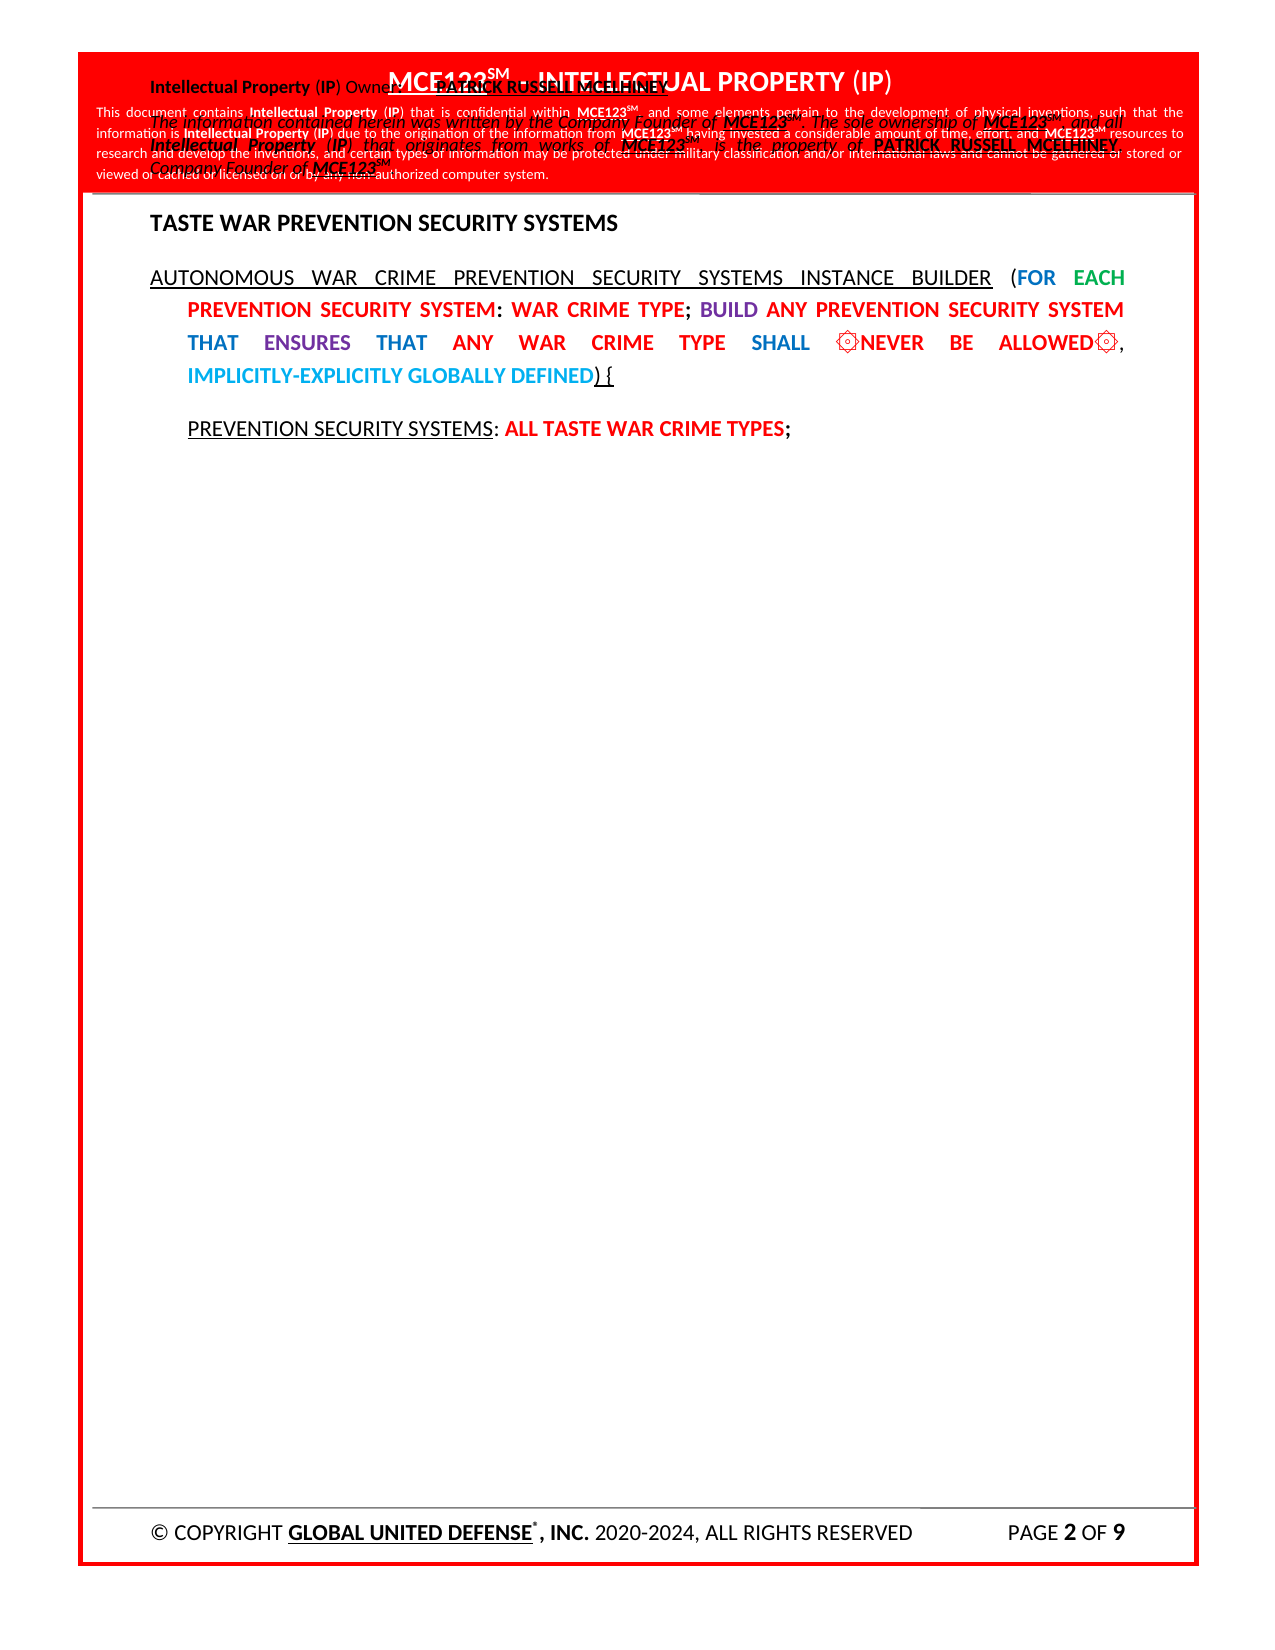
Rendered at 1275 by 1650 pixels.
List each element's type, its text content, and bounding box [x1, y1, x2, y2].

text AUTONOMOUS WAR CRIME PREVENTION SECURITY SYSTEMS INSTANCE BUILDER (FOR EACH PREVENTION SECURITY SYSTEM: WAR CRIME TYPE; BUILD ANY PREVENTION SECURITY SYSTEM THAT ENSURES THAT ANY WAR CRIME TYPE SHALL ۞NEVER BE ALLOWED۞, IMPLICITLY-EXPLICITLY GLOBALLY DEFINED) { [150, 263, 1125, 389]
text TASTE WAR PREVENTION SECURITY SYSTEMS [150, 207, 1125, 238]
text PREVENTION SECURITY SYSTEMS: ALL TASTE WAR CRIME TYPES; [187, 414, 1125, 442]
